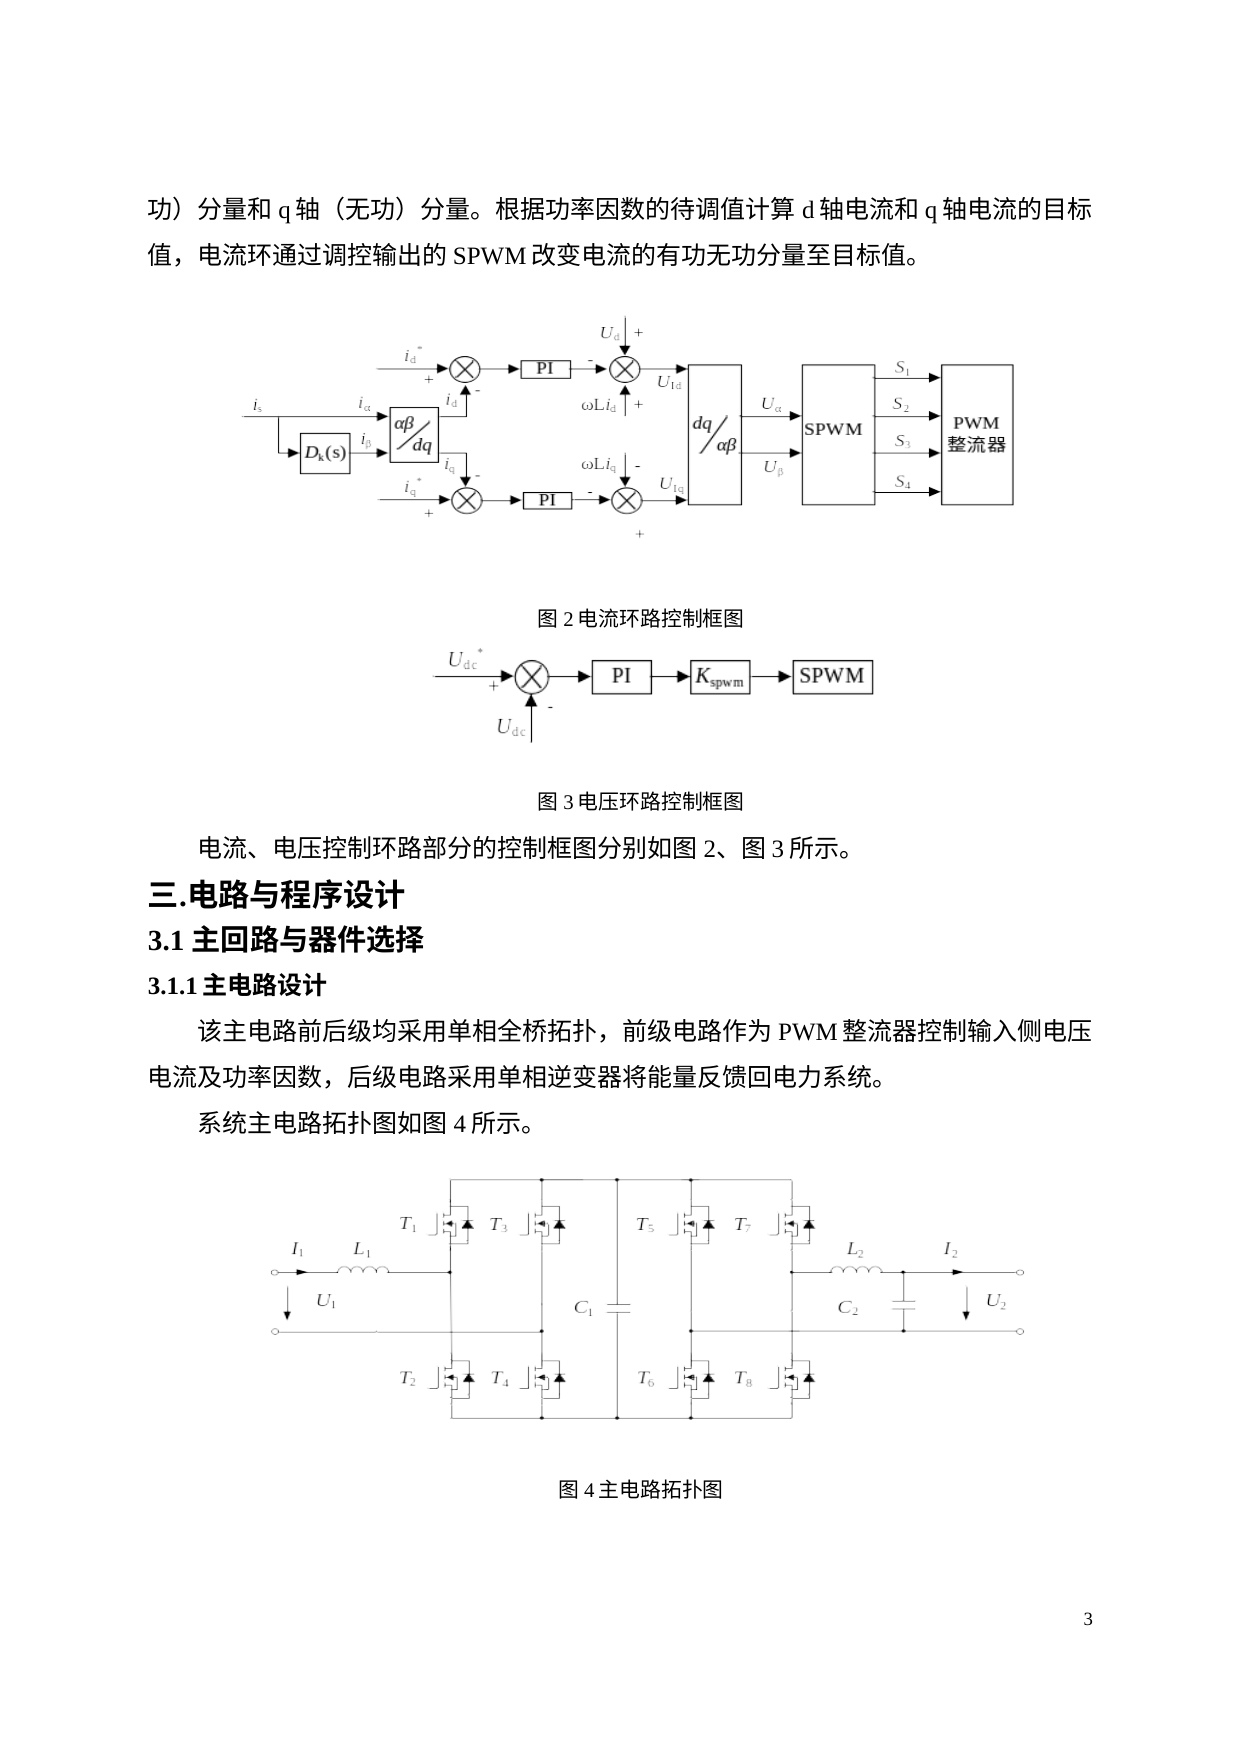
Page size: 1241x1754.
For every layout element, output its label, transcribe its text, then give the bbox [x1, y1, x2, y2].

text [148, 182, 1092, 273]
text 该主电路前后级均采用单相全桥拓扑，前级电路作为PWM整流器控制输入侧电压电流及功率因数，后级电路采用单相逆变器将能量反馈回电力系统。 [148, 1007, 1092, 1098]
text 电流、电压控制环路部分的控制框图分别如图 2、图 3所示。 [148, 823, 1092, 869]
text 图 2电流环路控制框图 [148, 594, 1092, 640]
subtitle 三.电路与程序设计 [148, 869, 1092, 915]
text 系统主电路拓扑图如图 4所示。 [148, 1098, 1092, 1144]
text 图 3电压环路控制框图 [148, 778, 1092, 823]
subtitle 3.1 主回路与器件选择 [148, 915, 1092, 961]
text 图 4主电路拓扑图 [148, 1465, 1092, 1511]
subtitle 3.1.1主电路设计 [148, 961, 1092, 1007]
